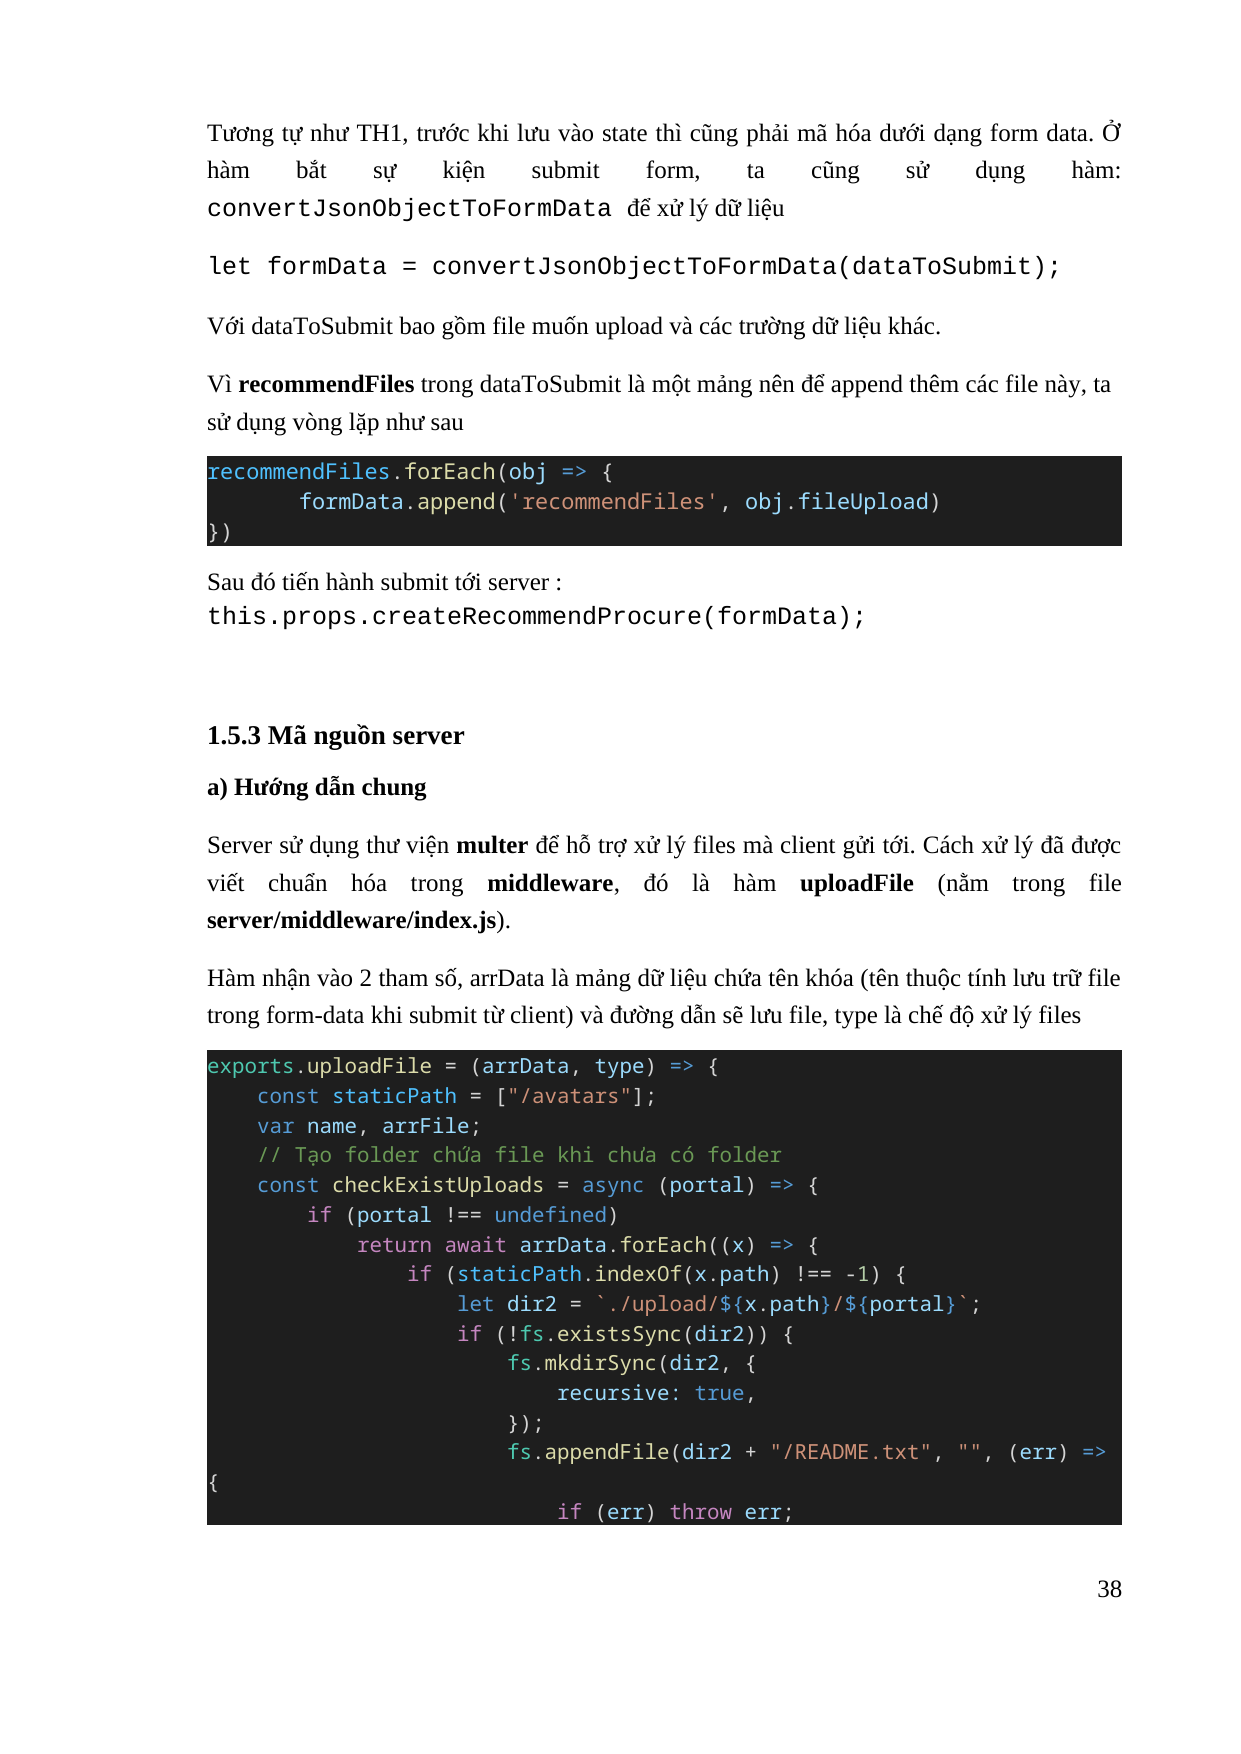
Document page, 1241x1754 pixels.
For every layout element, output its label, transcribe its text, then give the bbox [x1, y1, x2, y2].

text if (err) throw err; [207, 1496, 1122, 1525]
text if (!fs.existsSync(dir2)) { [207, 1317, 1122, 1347]
text if (portal !== undefined) [207, 1199, 1122, 1228]
subtitle Mã nguồn server [207, 719, 1122, 751]
text recursive: true, [207, 1377, 1122, 1407]
text const staticPath = ["/avatars"]; [207, 1080, 1122, 1110]
text formData.append('recommendFiles', obj.fileUpload) [207, 486, 1122, 516]
text // Tạo folder chứa file khi chưa có folder [207, 1139, 1122, 1169]
text Hàm nhận vào 2 tham số, arrData là mảng dữ liệu chứa tên khóa (tên thuộc tính lưu trữ file trong form-data khi submit từ client) và đường dẫn sẽ lưu file, type là chế độ xử lý files [207, 963, 1122, 1029]
text Vì recommendFiles trong dataToSubmit là một mảng nên để append thêm các file này, ta sử dụng vòng lặp như sau [207, 369, 1122, 435]
text Sau đó tiến hành submit tới server : this.props.createRecommendProcure(formData); [207, 567, 1122, 632]
text exports.uploadFile = (arrData, type) => { [207, 1050, 1122, 1080]
text let dir2 = `./upload/${x.path}/${portal}`; [207, 1288, 1122, 1317]
text }); [207, 1407, 1122, 1436]
text fs.mkdirSync(dir2, { [207, 1347, 1122, 1377]
text let formData = convertJsonObjectToFormData(dataToSubmit); [207, 253, 1122, 282]
text }) [207, 516, 1122, 546]
text recommendFiles.forEach(obj => { [207, 456, 1122, 486]
text Server sử dụng thư viện multer để hỗ trợ xử lý files mà client gửi tới. Cách xử lý đã được viết chuẩn hóa trong middleware, đó là hàm uploadFile (nằm trong file server/middleware/index.js). [207, 831, 1122, 934]
text var name, arrFile; [207, 1110, 1122, 1139]
text fs.appendFile(dir2 + "/README.txt", "", (err) => { [207, 1436, 1122, 1496]
text const checkExistUploads = async (portal) => { [207, 1169, 1122, 1199]
text Tương tự như TH1, trước khi lưu vào state thì cũng phải mã hóa dưới dạng form data. Ở hàm bắt sự kiện submit form, ta cũng sử dụng hàm: convertJsonObjectToFormData để xử lý dữ liệu [207, 118, 1122, 223]
text Với dataToSubmit bao gồm file muốn upload và các trường dữ liệu khác. [207, 311, 1122, 340]
text if (staticPath.indexOf(x.path) !== -1) { [207, 1258, 1122, 1288]
text return await arrData.forEach((x) => { [207, 1228, 1122, 1258]
subtitle Hướng dẫn chung [207, 772, 1122, 801]
